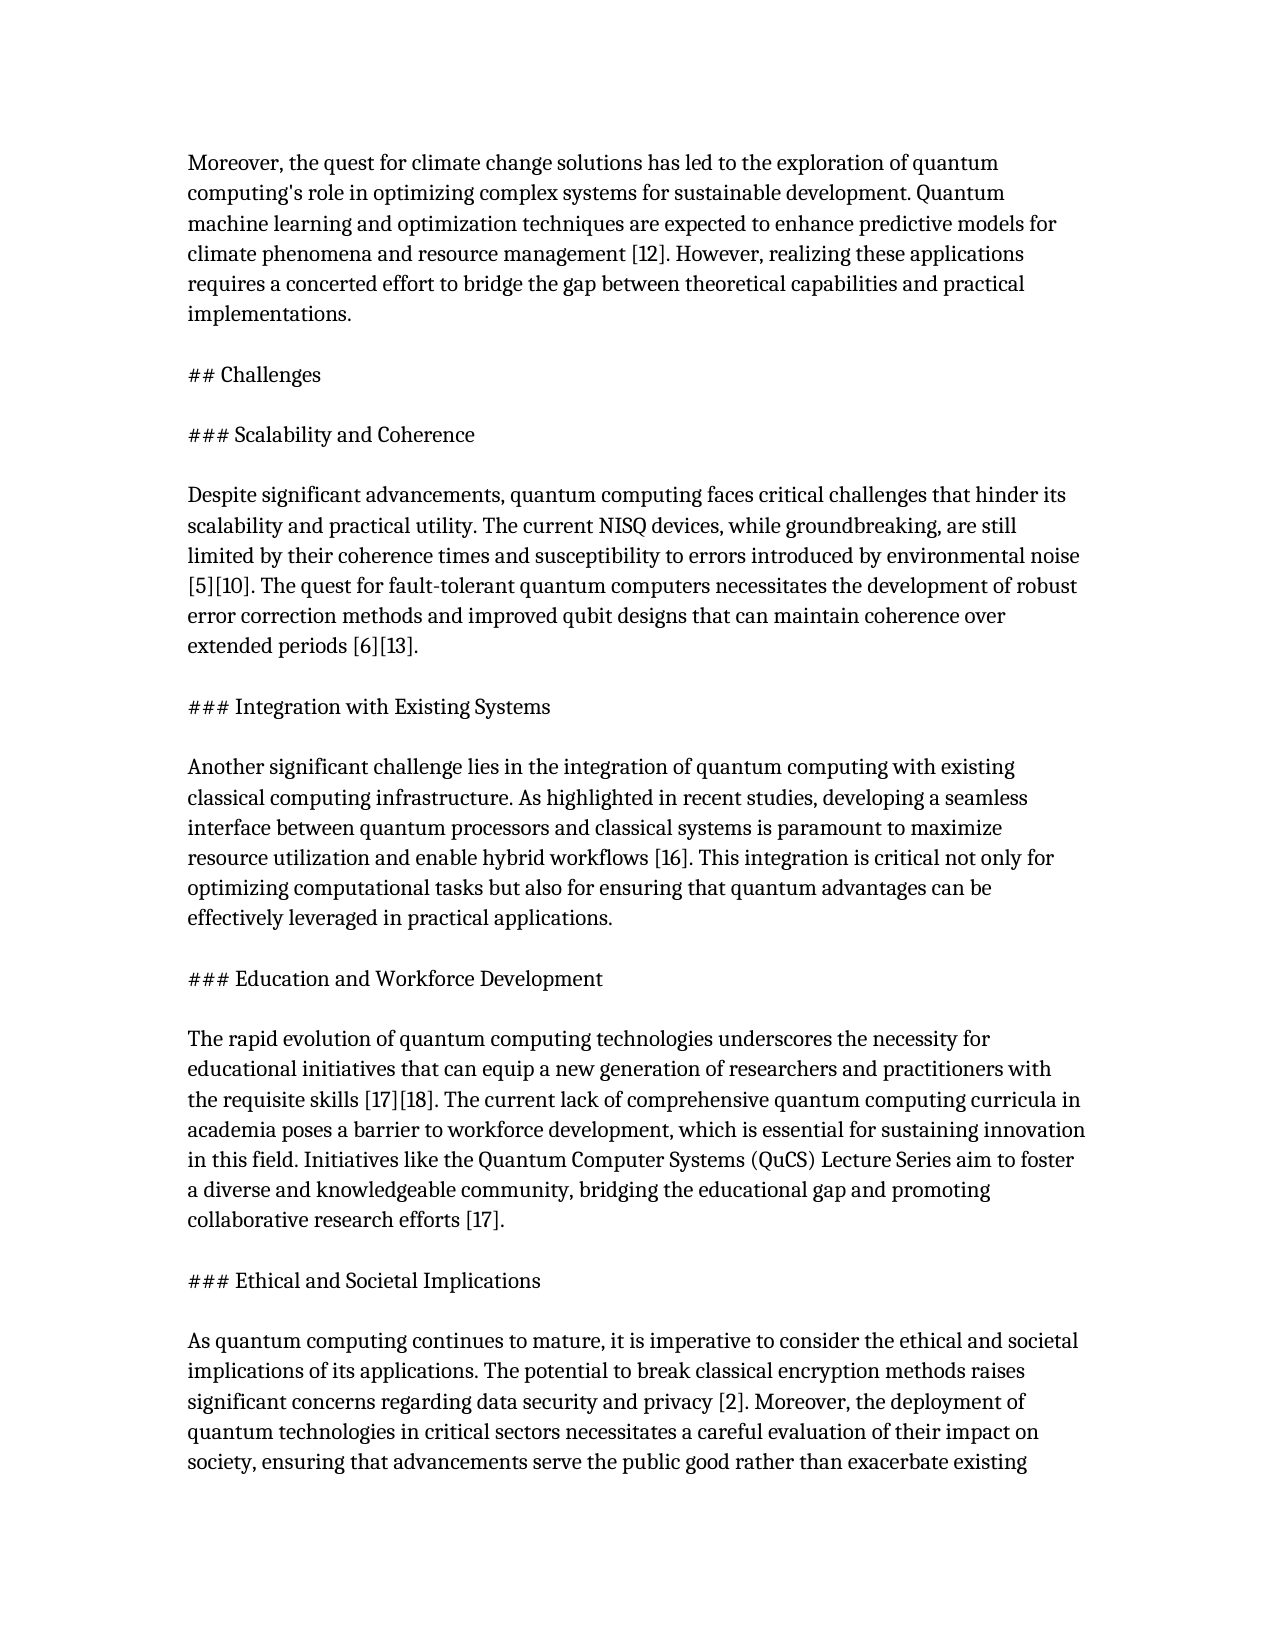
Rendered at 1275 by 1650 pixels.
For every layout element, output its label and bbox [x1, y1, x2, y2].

text [187, 150, 1087, 1475]
